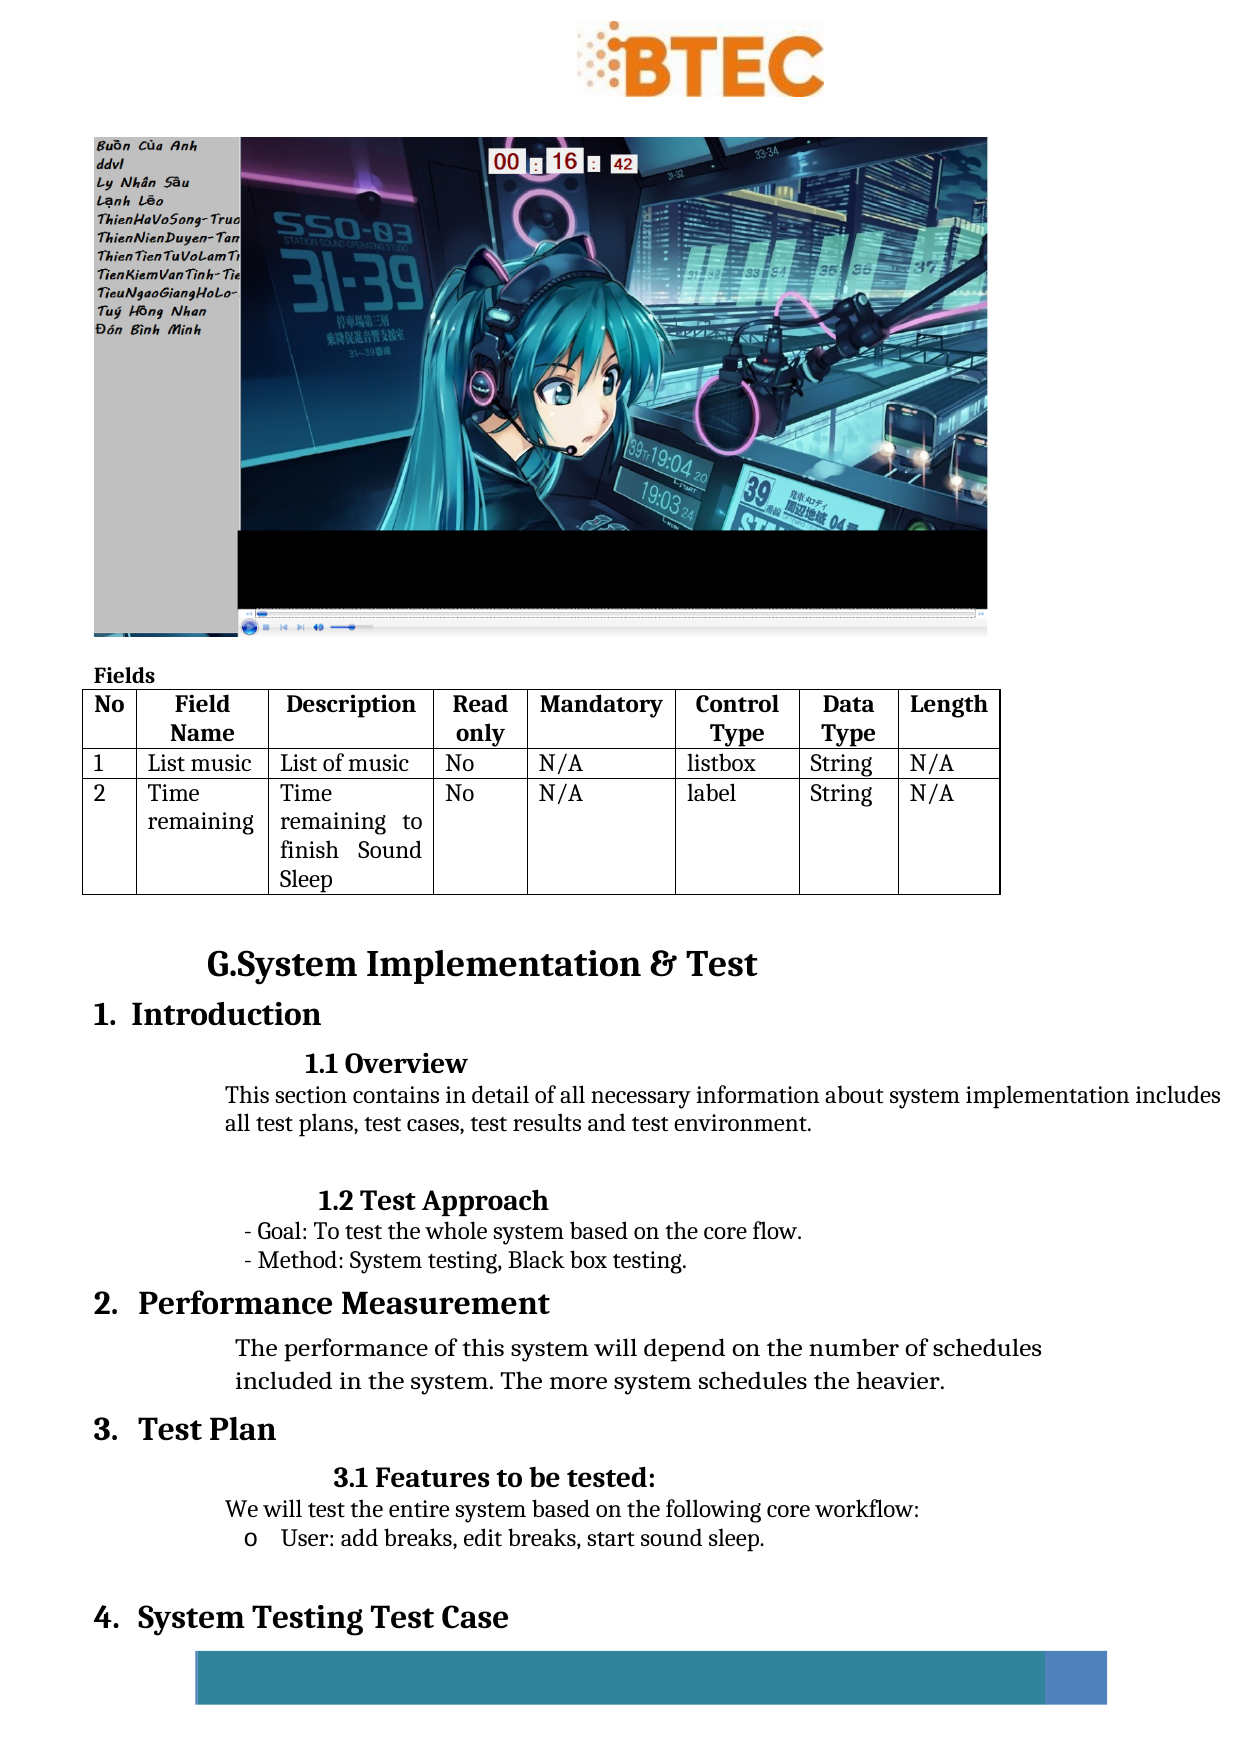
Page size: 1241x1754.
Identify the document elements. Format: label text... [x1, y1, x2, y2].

subtitle Performance Measurement [94, 1284, 1226, 1323]
table_cell 1 [83, 749, 136, 777]
subtitle 1.2 Test Approach [244, 1184, 1226, 1217]
text - Method: System testing, Black box testing. [225, 1246, 1226, 1275]
table_cell List of music [269, 749, 433, 777]
table_header Control Type [676, 690, 799, 748]
subtitle Test Plan [94, 1410, 1226, 1448]
picture [577, 21, 824, 97]
table_cell listbox [676, 749, 799, 777]
table_header Length [899, 690, 999, 748]
table_cell Time remaining to finish Sound Sleep [269, 779, 433, 893]
table_cell 2 [83, 779, 136, 893]
picture [93, 137, 988, 637]
table_header No [83, 690, 136, 748]
table_header Read only [434, 690, 527, 748]
text This section contains in detail of all necessary information about system implementation includes all test plans, test cases, test results and test environment. [225, 1081, 1226, 1138]
text Fields [94, 663, 1226, 689]
subtitle G.System Implementation & Test [207, 942, 1226, 985]
subtitle System Testing Test Case [94, 1598, 1226, 1637]
table_cell String [800, 749, 898, 777]
table_cell String [800, 779, 898, 893]
subtitle 3.1 Features to be tested: [333, 1461, 1226, 1495]
table_header Field Name [137, 690, 268, 748]
table_cell N/A [899, 779, 999, 893]
text We will test the entire system based on the following core workflow: [225, 1495, 1226, 1523]
table_cell N/A [899, 749, 999, 777]
list User: add breaks, edit breaks, start sound sleep. [243, 1523, 1226, 1553]
table_cell List music [137, 749, 268, 777]
subtitle 1.1 Overview [94, 1047, 468, 1081]
table_cell No [434, 779, 527, 893]
table_header Description [269, 690, 433, 748]
table_cell No [434, 749, 527, 777]
table_cell Time remaining [137, 779, 268, 893]
subtitle Introduction [94, 996, 467, 1034]
table_header Mandatory [528, 690, 675, 748]
text - Goal: To test the whole system based on the core flow. [94, 1217, 1226, 1246]
table_header Data Type [800, 690, 898, 748]
text The performance of this system will depend on the number of schedules included in the system. The more system schedules the heavier. [235, 1334, 1122, 1395]
table_cell label [676, 779, 799, 893]
table_cell N/A [528, 779, 675, 893]
table_cell N/A [528, 749, 675, 777]
